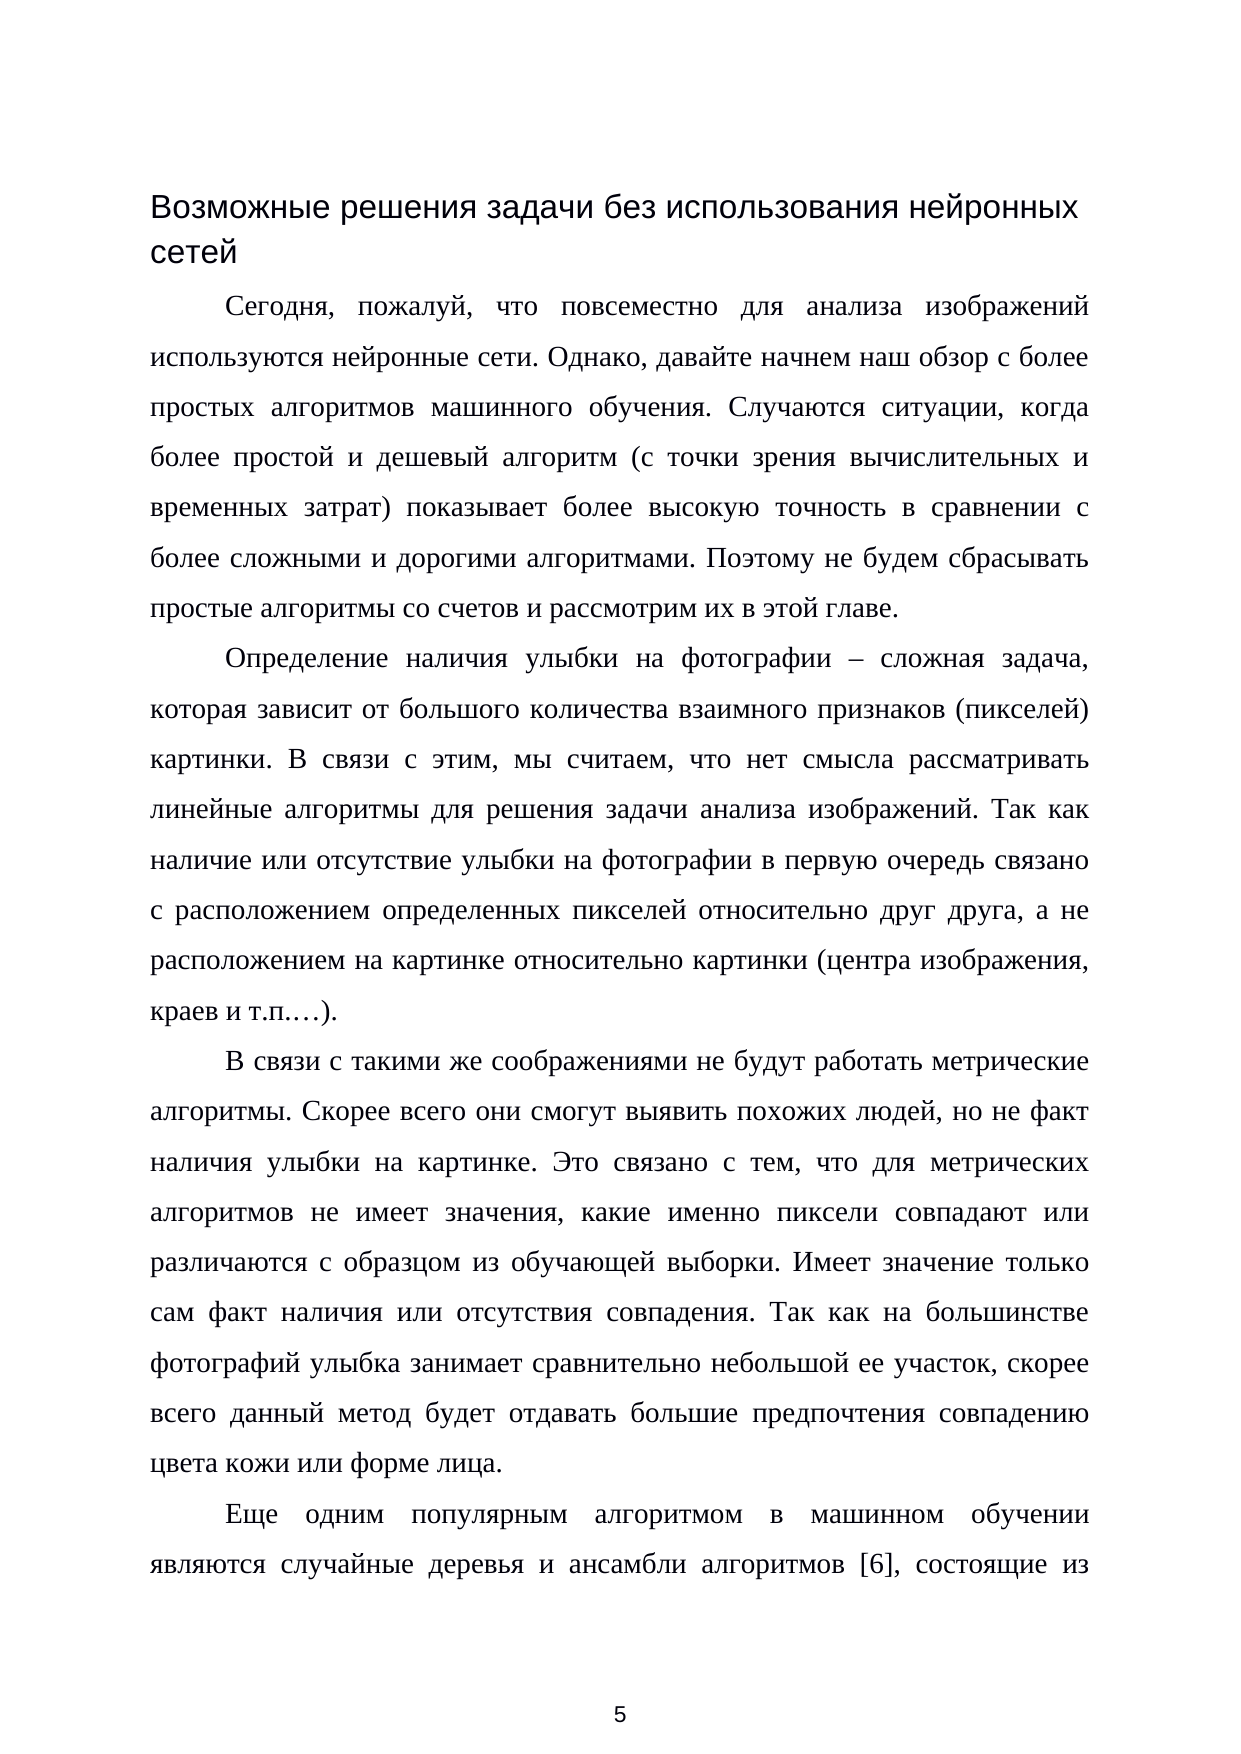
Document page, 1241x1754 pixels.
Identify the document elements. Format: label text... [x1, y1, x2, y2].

text Сегодня, пожалуй, что повсеместно для анализа изображений используются нейронные сети. Однако, давайте начнем наш обзор с более простых алгоритмов машинного обучения. Случаются ситуации, когда более простой и дешевый алгоритм (с точки зрения вычислительных и временных затрат) показывает более высокую точность в сравнении с более сложными и дорогими алгоритмами. Поэтому не будем сбрасывать простые алгоритмы со счетов и рассмотрим их в этой главе. [150, 288, 1090, 624]
text В связи с такими же соображениями не будут работать метрические алгоритмы. Скорее всего они смогут выявить похожих людей, но не факт наличия улыбки на картинке. Это связано с тем, что для метрических алгоритмов не имеет значения, какие именно пиксели совпадают или различаются с образцом из обучающей выборки. Имеет значение только сам факт наличия или отсутствия совпадения. Так как на большинстве фотографий улыбка занимает сравнительно небольшой ее участок, скорее всего данный метод будет отдавать большие предпочтения совпадению цвета кожи или форме лица. [150, 1043, 1090, 1479]
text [150, 1496, 1090, 1580]
subtitle Возможные решения задачи без использования нейронных сетей [150, 187, 1090, 270]
text Определение наличия улыбки на фотографии – сложная задача, которая зависит от большого количества взаимного признаков (пикселей) картинки. В связи с этим, мы считаем, что нет смысла рассматривать линейные алгоритмы для решения задачи анализа изображений. Так как наличие или отсутствие улыбки на фотографии в первую очередь связано с расположением определенных пикселей относительно друг друга, а не расположением на картинке относительно картинки (центра изображения, краев и т.п.…). [150, 641, 1090, 1026]
